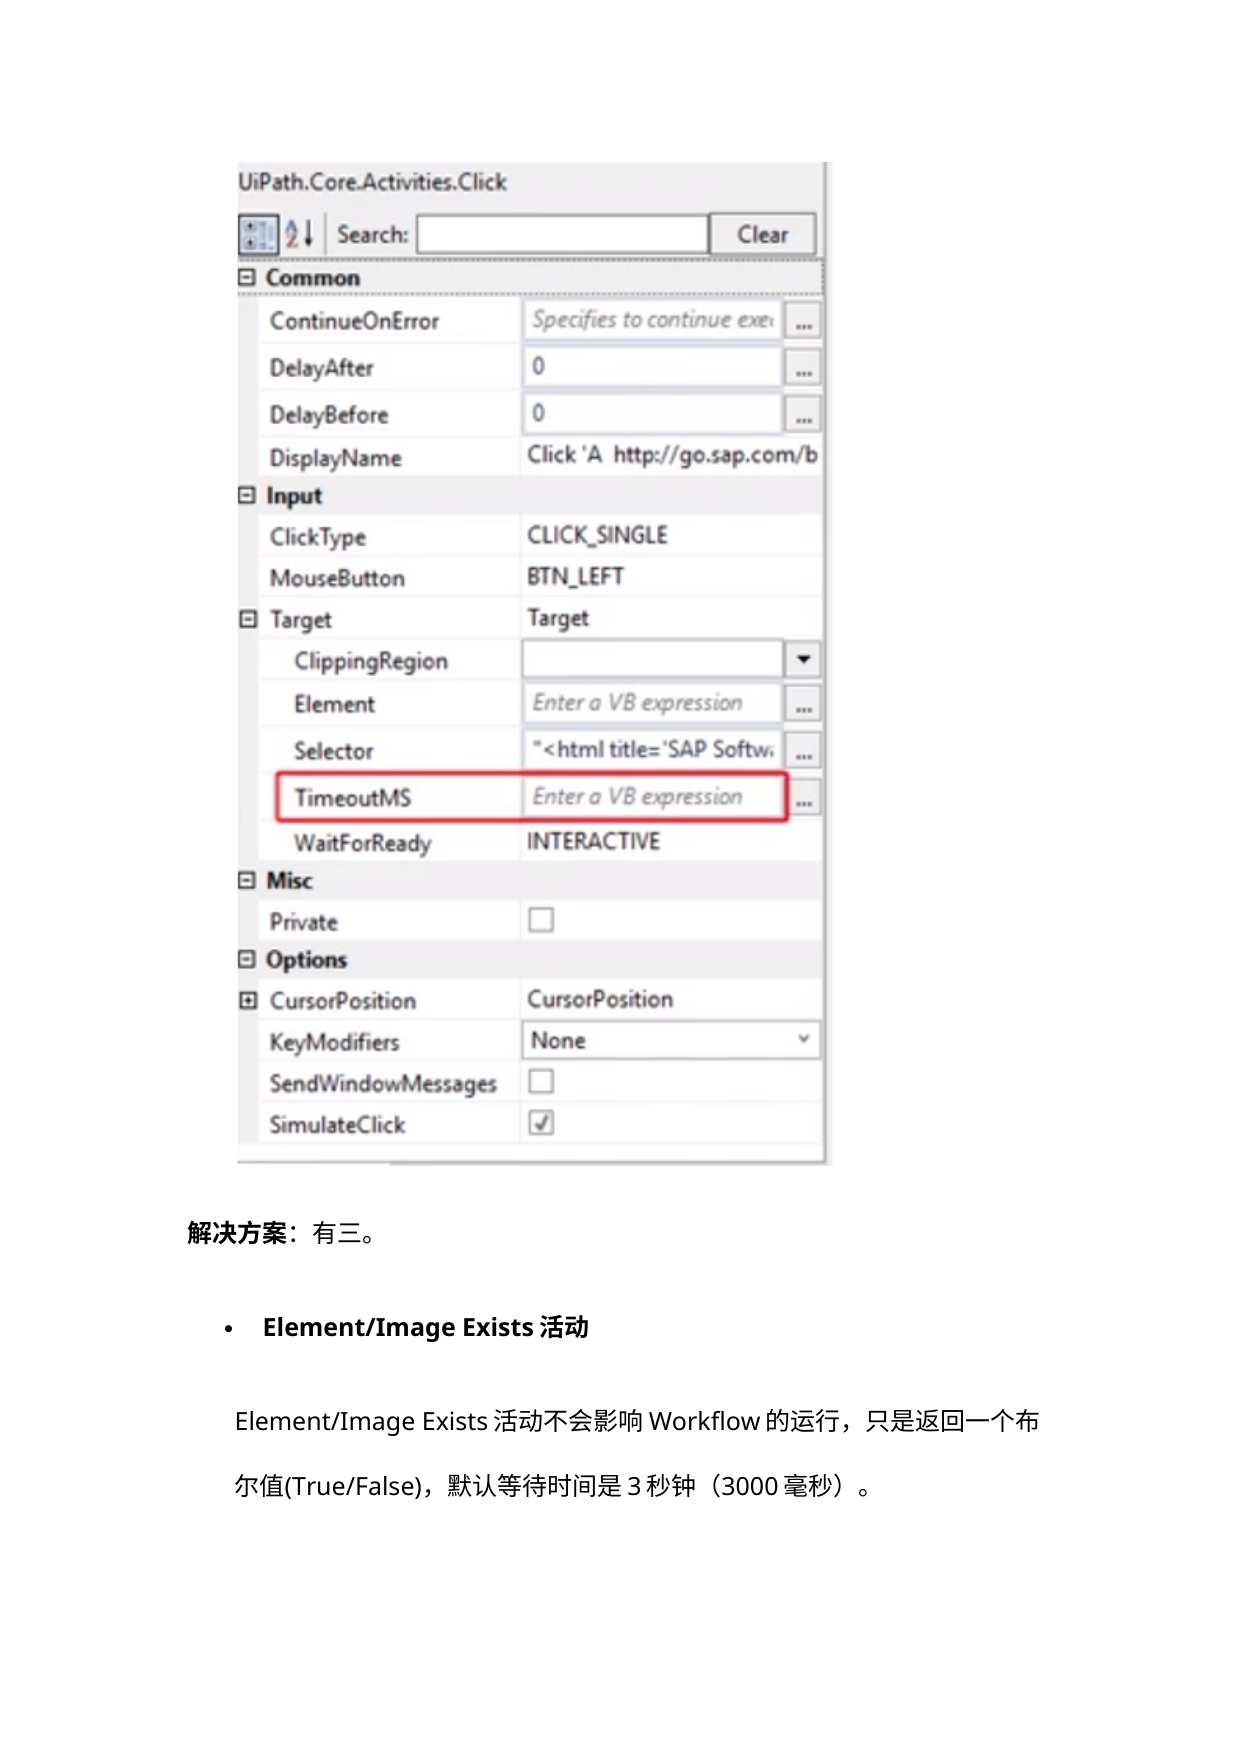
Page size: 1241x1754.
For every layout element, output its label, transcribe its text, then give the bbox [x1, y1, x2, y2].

picture [237, 162, 833, 1166]
text 解决方案：有三。 [187, 1199, 1053, 1264]
text Element/Image Exists活动不会影响Workflow的运行，只是返回一个布尔值(True/False)，默认等待时间是3秒钟（3000毫秒）。 [234, 1387, 1053, 1517]
list Element/Image Exists活动 [225, 1293, 1053, 1358]
